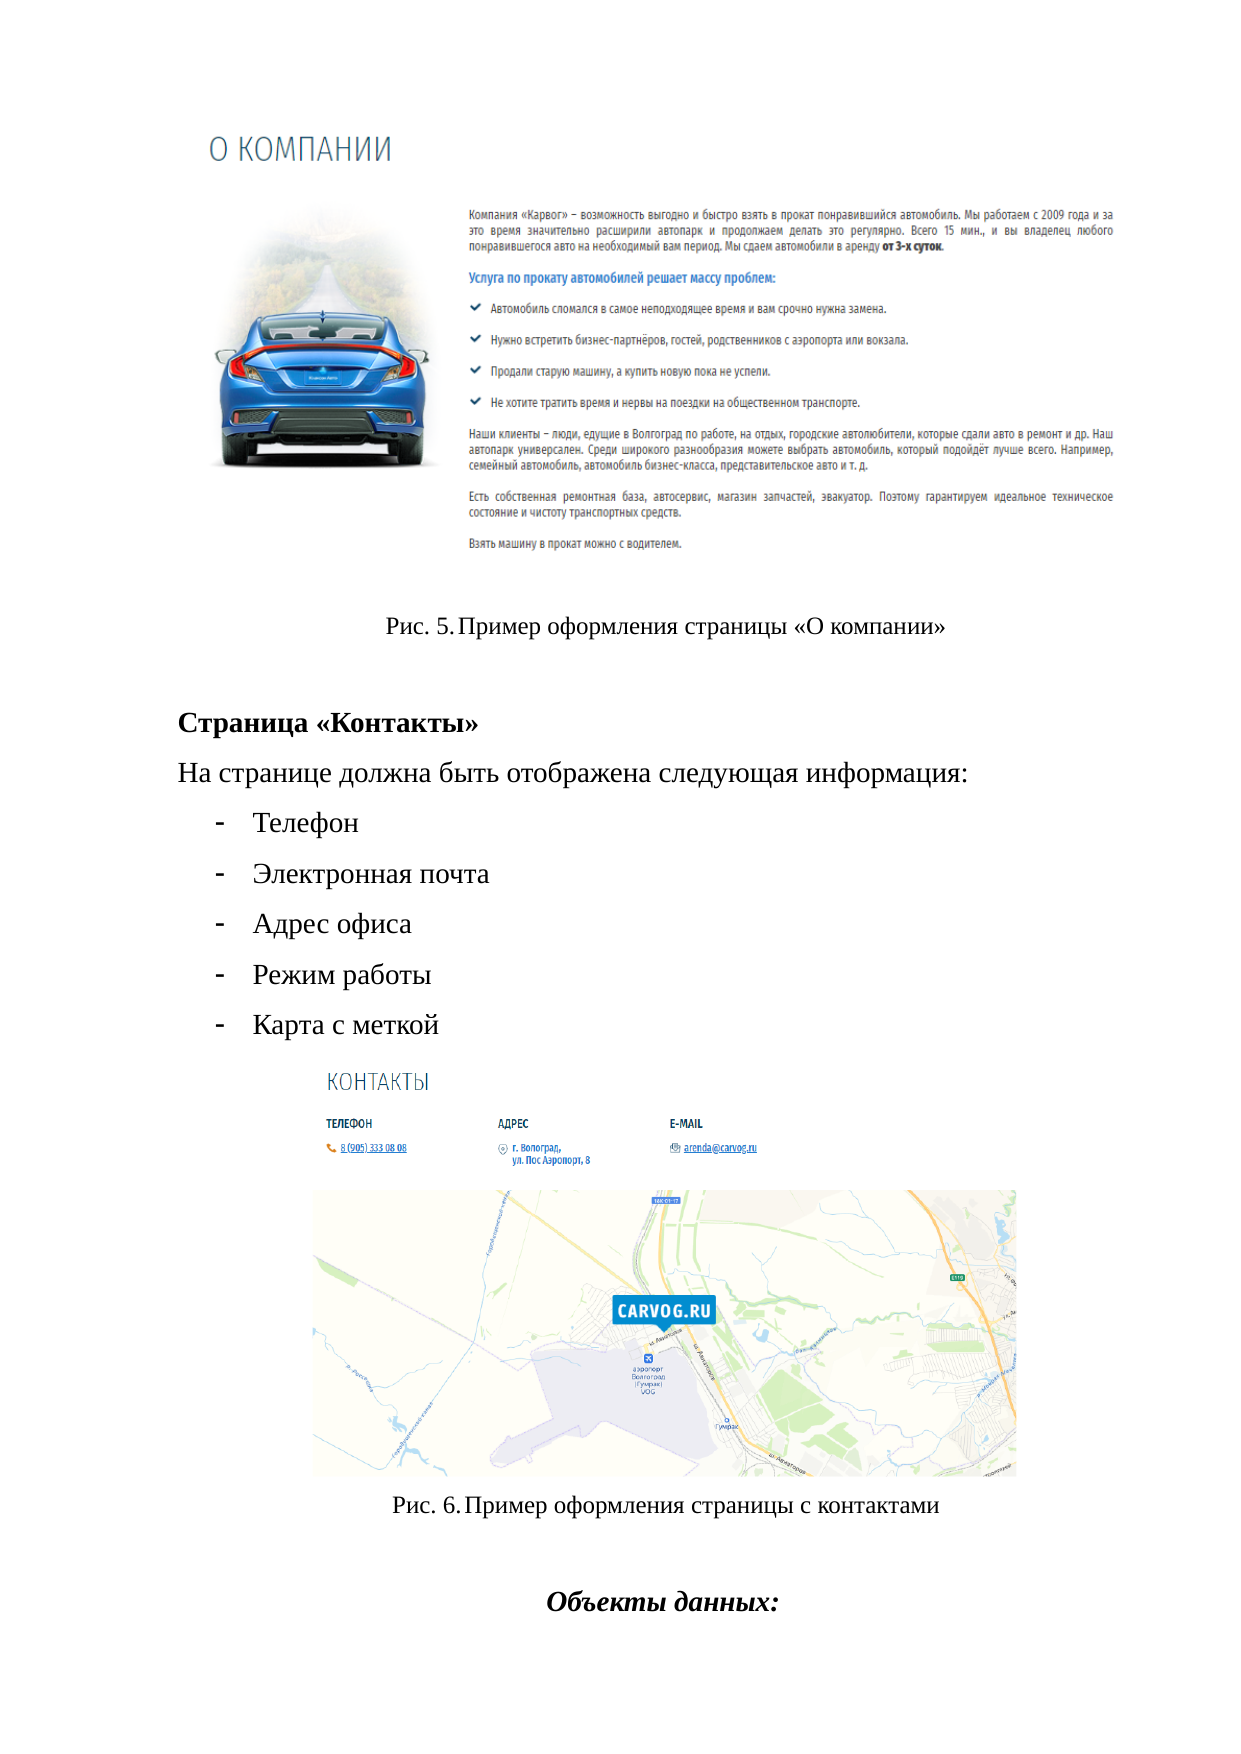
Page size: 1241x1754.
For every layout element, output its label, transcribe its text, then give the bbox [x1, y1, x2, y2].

picture [177, 118, 1152, 598]
list Пример оформления страницы «О компании» [215, 611, 1152, 640]
list Режим работы [215, 957, 1152, 990]
list Телефон [215, 806, 1152, 839]
list Адрес офиса [215, 906, 1152, 940]
list Карта с меткой [215, 1007, 1152, 1041]
picture [312, 1057, 1017, 1477]
text Объекты данных: [177, 1584, 1152, 1617]
text На странице должна быть отображена следующая информация: [177, 755, 1152, 789]
list Электронная почта [215, 856, 1152, 889]
list Пример оформления страницы с контактами [215, 1490, 1152, 1519]
text Страница «Контакты» [177, 705, 1152, 738]
